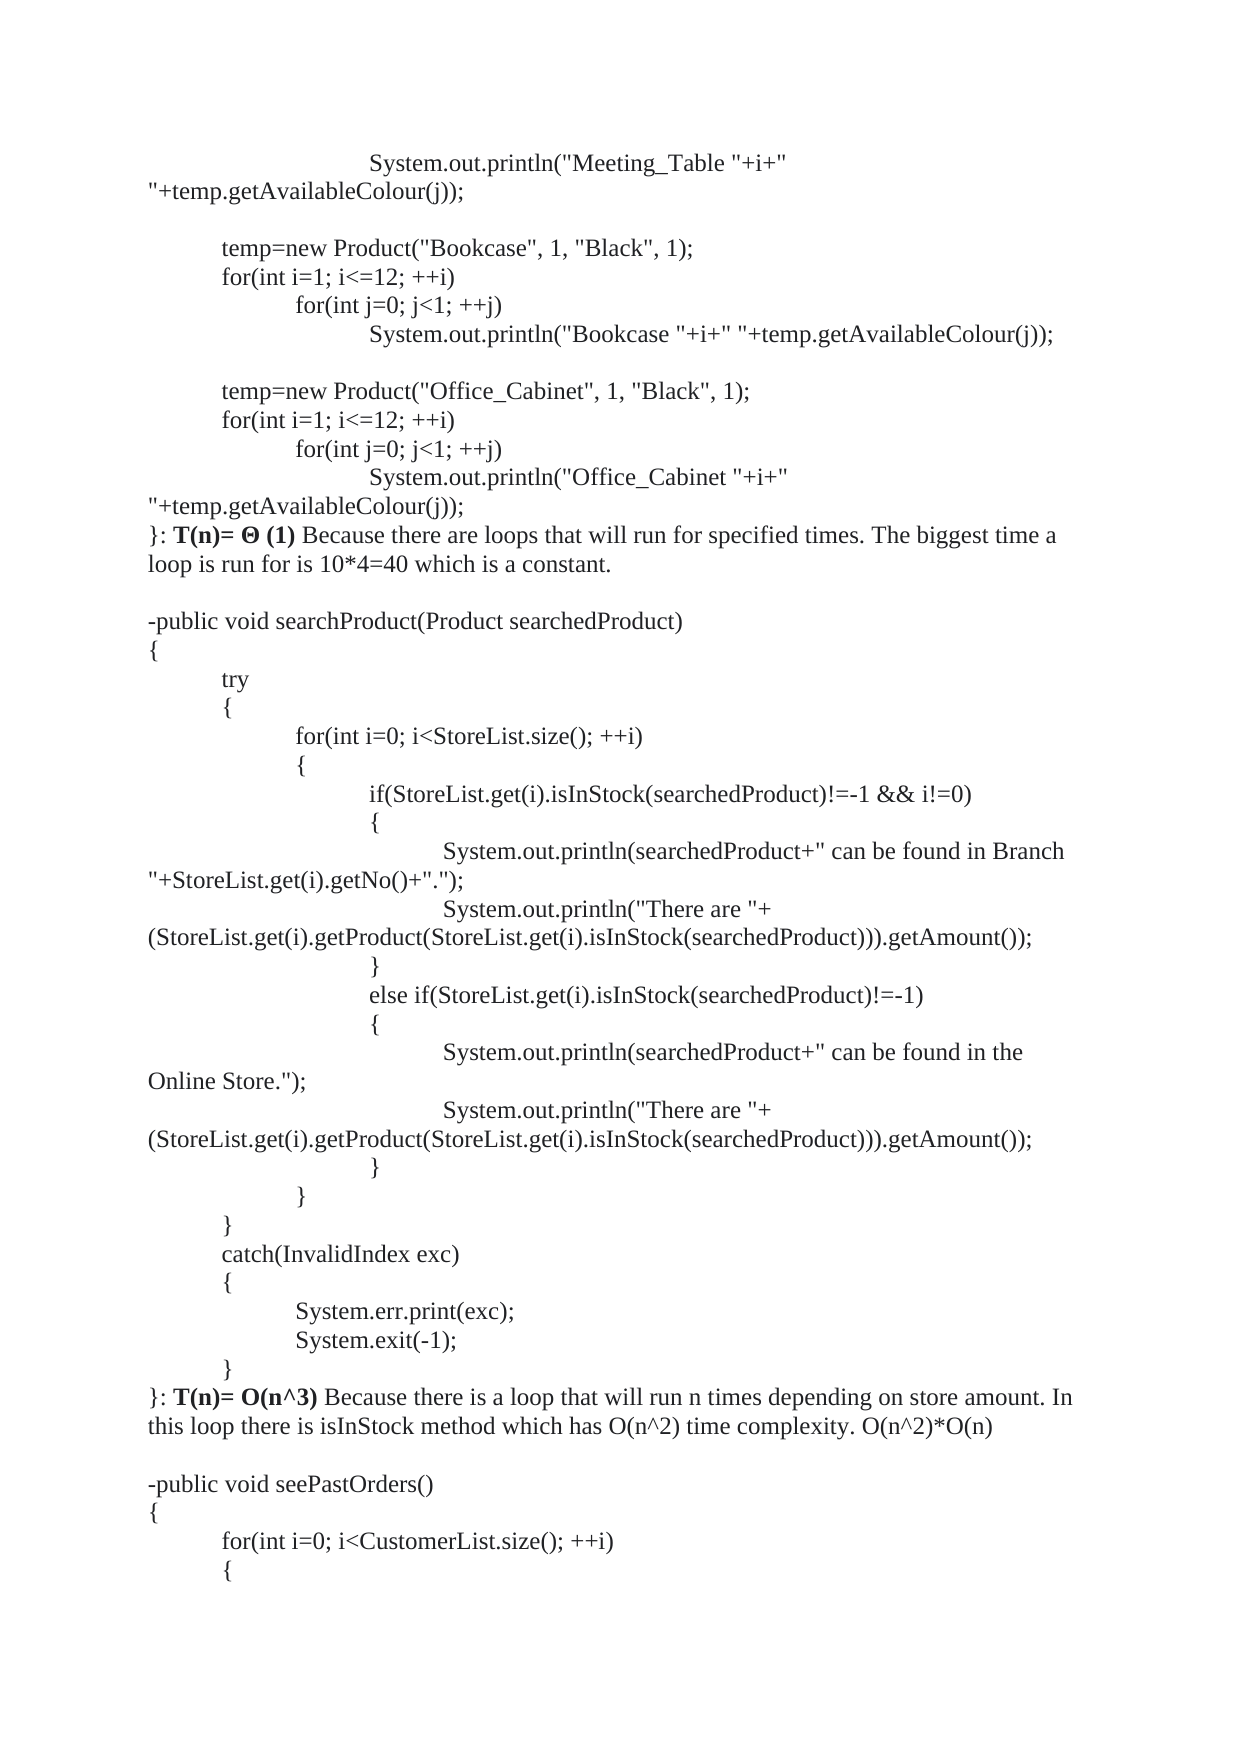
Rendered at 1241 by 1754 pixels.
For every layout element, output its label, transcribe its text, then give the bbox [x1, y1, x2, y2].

text System.out.println("Bookcase "+i+" "+temp.getAvailableColour(j)); [148, 319, 1093, 348]
text -public void searchProduct(Product searchedProduct) [148, 606, 1093, 635]
text } [148, 1152, 1093, 1181]
text { [148, 807, 1093, 836]
text System.out.println("Office_Cabinet "+i+" "+temp.getAvailableColour(j)); [148, 462, 1093, 520]
text System.out.println("There are "+(StoreList.get(i).getProduct(StoreList.get(i).isInStock(searchedProduct))).getAmount()); [148, 894, 1093, 951]
text else if(StoreList.get(i).isInStock(searchedProduct)!=-1) [148, 980, 1093, 1009]
text for(int i=0; i<StoreList.size(); ++i) [148, 721, 1093, 750]
text { [148, 1267, 1093, 1296]
text { [148, 1555, 1093, 1584]
text System.out.println(searchedProduct+" can be found in the Online Store."); [148, 1037, 1093, 1095]
text { [148, 635, 1093, 664]
text for(int j=0; j<1; ++j) [148, 291, 1093, 319]
text }: T(n)= Θ (1) Because there are loops that will run for specified times. The biggest time a loop is run for is 10*4=40 which is a constant. [148, 520, 1093, 577]
text for(int i=0; i<CustomerList.size(); ++i) [148, 1526, 1093, 1555]
text temp=new Product("Bookcase", 1, "Black", 1); [148, 233, 1093, 262]
text } [148, 1354, 1093, 1382]
text try [148, 664, 1093, 692]
text { [148, 1497, 1093, 1526]
text }: T(n)= O(n^3) Because there is a loop that will run n times depending on store amount. In this loop there is isInStock method which has O(n^2) time complexity. O(n^2)*O(n) [148, 1382, 1093, 1440]
text System.err.print(exc); [148, 1296, 1093, 1325]
text -public void seePastOrders() [148, 1469, 1093, 1497]
text for(int i=1; i<=12; ++i) [148, 262, 1093, 291]
text for(int i=1; i<=12; ++i) [148, 405, 1093, 434]
text for(int j=0; j<1; ++j) [148, 434, 1093, 462]
text { [148, 692, 1093, 721]
text System.out.println("There are "+(StoreList.get(i).getProduct(StoreList.get(i).isInStock(searchedProduct))).getAmount()); [148, 1095, 1093, 1152]
text { [148, 750, 1093, 779]
text } [148, 1210, 1093, 1239]
text System.out.println(searchedProduct+" can be found in Branch "+StoreList.get(i).getNo()+"."); [148, 836, 1093, 894]
text System.out.println("Meeting_Table "+i+" "+temp.getAvailableColour(j)); [148, 148, 1093, 205]
text catch(InvalidIndex exc) [148, 1239, 1093, 1267]
text temp=new Product("Office_Cabinet", 1, "Black", 1); [148, 376, 1093, 405]
text { [148, 1009, 1093, 1037]
text } [148, 951, 1093, 980]
text if(StoreList.get(i).isInStock(searchedProduct)!=-1 && i!=0) [148, 779, 1093, 807]
text } [148, 1181, 1093, 1210]
text System.exit(-1); [148, 1325, 1093, 1354]
